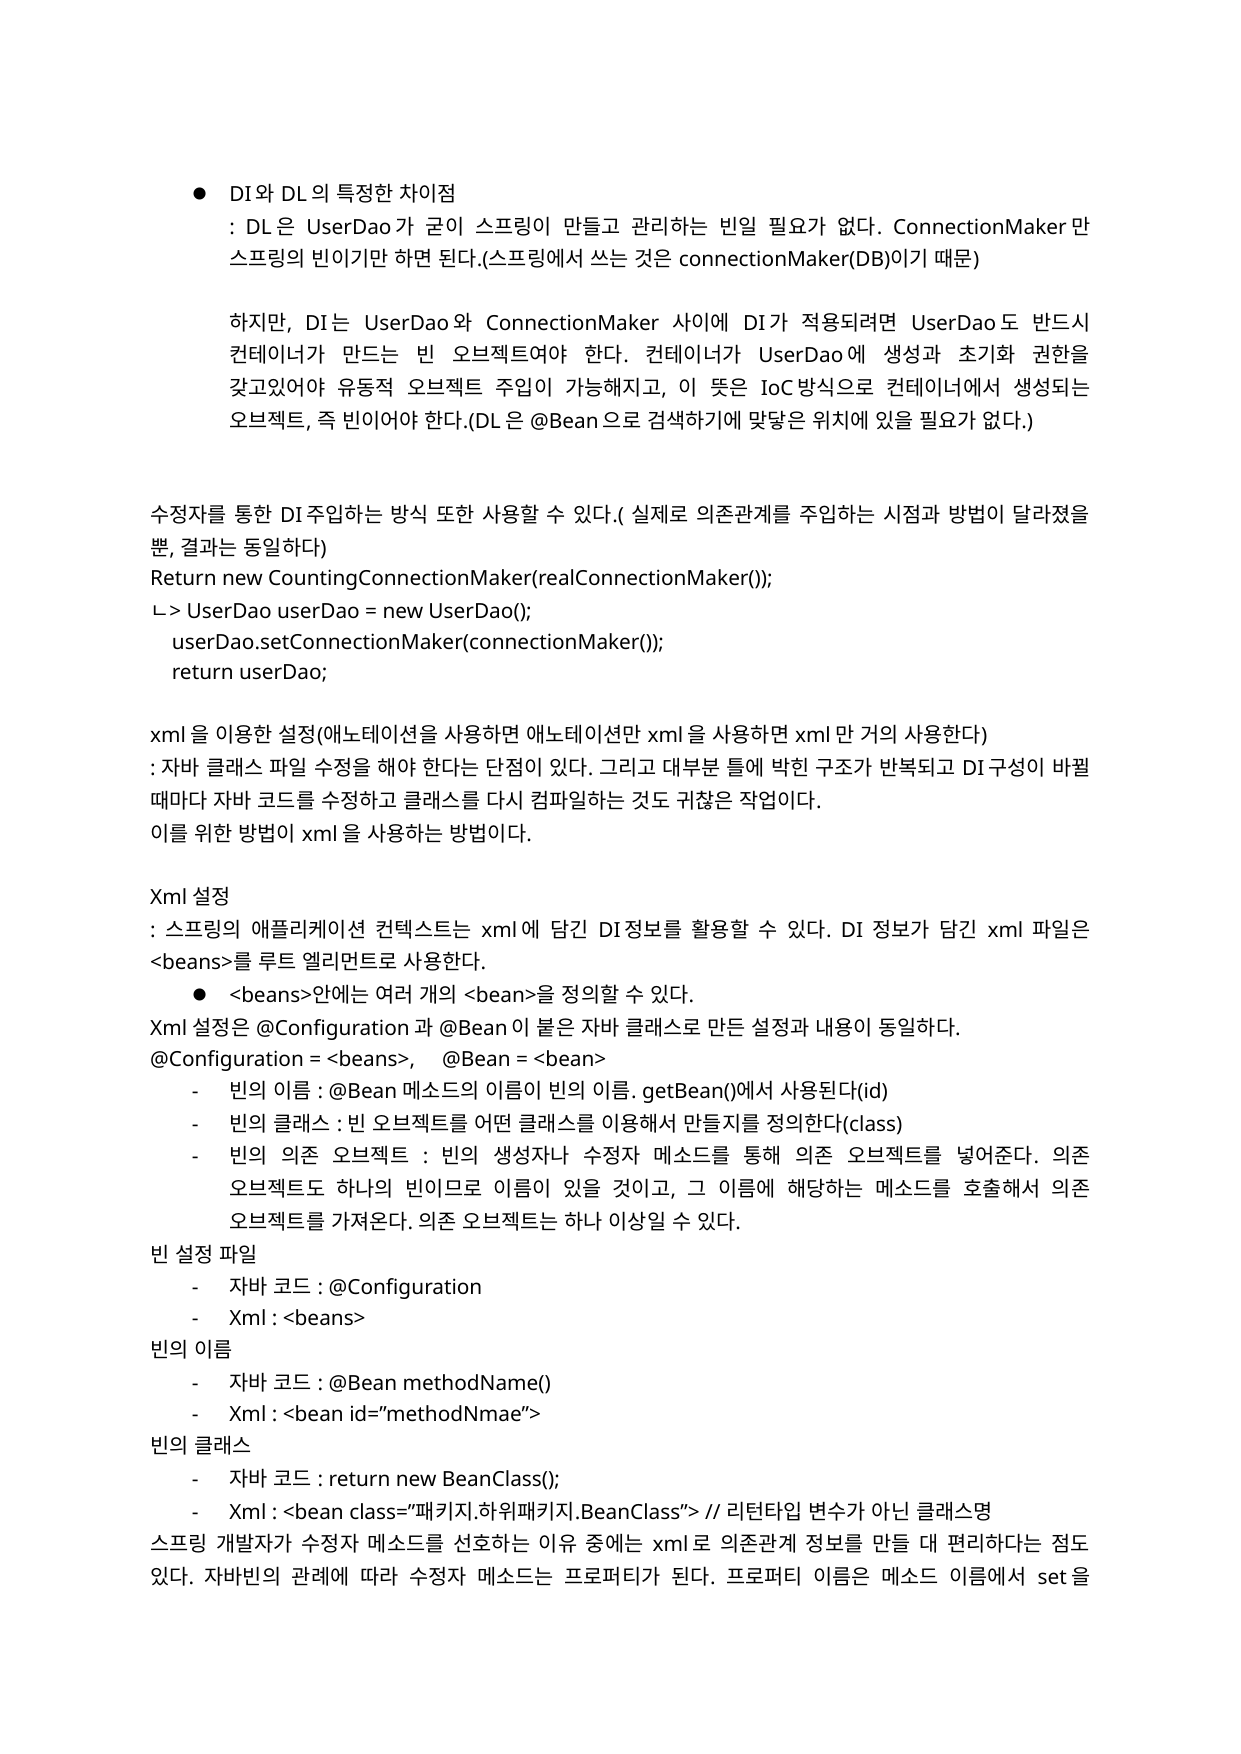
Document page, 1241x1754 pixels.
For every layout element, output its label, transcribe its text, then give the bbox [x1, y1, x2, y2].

list Xml : <beans> [192, 1303, 1090, 1332]
list <beans>안에는 여러 개의 <bean>을 정의할 수 있다. [192, 978, 1090, 1008]
text Xml 설정 [150, 880, 1090, 910]
list 빈의 의존 오브젝트 : 빈의 생성자나 수정자 메소드를 통해 의존 오브젝트를 넣어준다. 의존 오브젝트도 하나의 빈이므로 이름이 있을 것이고, 그 이름에 해당하는 메소드를 호출해서 의존 오브젝트를 가져온다. 의존 오브젝트는 하나 이상일 수 있다. [192, 1140, 1090, 1235]
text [150, 1528, 1090, 1591]
text 빈 설정 파일 [150, 1238, 1090, 1268]
text 이를 위한 방법이 xml을 사용하는 방법이다. [150, 817, 1090, 847]
list Xml : <bean id=”methodNmae”> [192, 1399, 1090, 1427]
text : 스프링의 애플리케이션 컨텍스트는 xml에 담긴 DI정보를 활용할 수 있다. DI 정보가 담긴 xml 파일은 <beans>를 루트 엘리먼트로 사용한다. [150, 913, 1090, 976]
list 빈의 클래스 : 빈 오브젝트를 어떤 클래스를 이용해서 만들지를 정의한다(class) [192, 1107, 1090, 1137]
text 빈의 이름 [150, 1334, 1090, 1364]
list 자바 코드 : return new BeanClass(); [192, 1462, 1090, 1493]
list : DL은 UserDao가 굳이 스프링이 만들고 관리하는 빈일 필요가 없다. ConnectionMaker만 스프링의 빈이기만 하면 된다.(스프링에서 쓰는 것은 connectionMaker(DB)이기 때문) [229, 210, 1090, 273]
list 빈의 이름 : @Bean 메소드의 이름이 빈의 이름. getBean()에서 사용된다(id) [192, 1074, 1090, 1104]
text return userDao; [150, 657, 1090, 686]
text userDao.setConnectionMaker(connectionMaker()); [150, 627, 1090, 655]
list 자바 코드 : @Configuration [192, 1270, 1090, 1301]
text Xml 설정은 @Configuration과 @Bean이 붙은 자바 클래스로 만든 설정과 내용이 동일하다. [150, 1011, 1090, 1041]
text 빈의 클래스 [150, 1430, 1090, 1460]
text @Configuration = <beans>, @Bean = <bean> [150, 1044, 1090, 1072]
list Xml : <bean class=”패키지.하위패키지.BeanClass”> // 리턴타입 변수가 아닌 클래스명 [192, 1495, 1090, 1525]
text xml을 이용한 설정(애노테이션을 사용하면 애노테이션만 xml을 사용하면 xml만 거의 사용한다) [150, 719, 1090, 749]
text 수정자를 통한 DI주입하는 방식 또한 사용할 수 있다.( 실제로 의존관계를 주입하는 시점과 방법이 달라졌을 뿐, 결과는 동일하다) [150, 498, 1090, 561]
text : 자바 클래스 파일 수정을 해야 한다는 단점이 있다. 그리고 대부분 틀에 박힌 구조가 반복되고 DI구성이 바뀔 때마다 자바 코드를 수정하고 클래스를 다시 컴파일하는 것도 귀찮은 작업이다. [150, 751, 1090, 814]
list DI와 DL의 특정한 차이점 [192, 177, 1090, 207]
text ㄴ> UserDao userDao = new UserDao(); [150, 594, 1090, 624]
text Return new CountingConnectionMaker(realConnectionMaker()); [150, 563, 1090, 592]
list 자바 코드 : @Bean methodName() [192, 1366, 1090, 1397]
list 하지만, DI는 UserDao와 ConnectionMaker 사이에 DI가 적용되려면 UserDao도 반드시 컨테이너가 만드는 빈 오브젝트여야 한다. 컨테이너가 UserDao에 생성과 초기화 권한을 갖고있어야 유동적 오브젝트 주입이 가능해지고, 이 뜻은 IoC방식으로 컨테이너에서 생성되는 오브젝트, 즉 빈이어야 한다.(DL은 @Bean으로 검색하기에 맞닿은 위치에 있을 필요가 없다.) [229, 306, 1090, 434]
